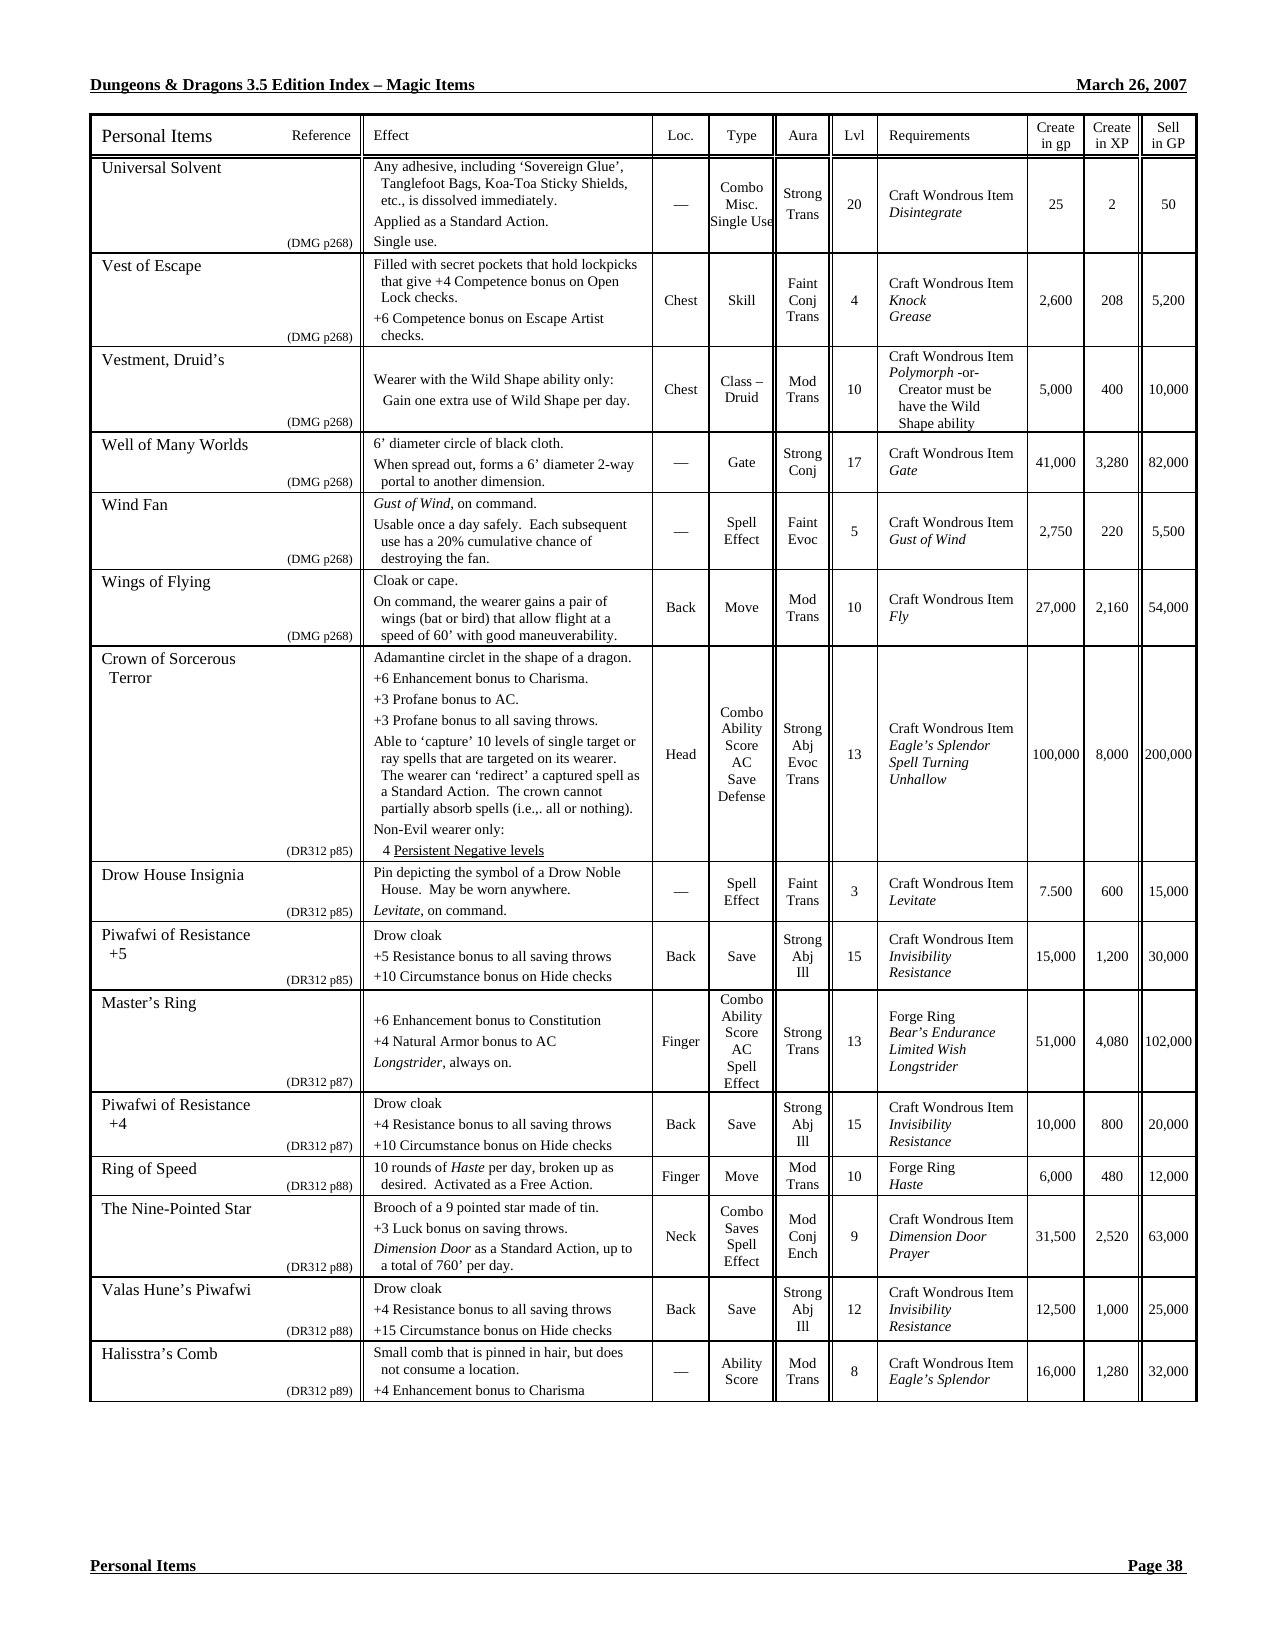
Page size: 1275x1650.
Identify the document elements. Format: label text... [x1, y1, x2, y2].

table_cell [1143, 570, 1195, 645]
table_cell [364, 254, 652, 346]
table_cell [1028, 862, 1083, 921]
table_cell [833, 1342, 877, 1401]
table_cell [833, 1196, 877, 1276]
table_header Effect [364, 116, 652, 154]
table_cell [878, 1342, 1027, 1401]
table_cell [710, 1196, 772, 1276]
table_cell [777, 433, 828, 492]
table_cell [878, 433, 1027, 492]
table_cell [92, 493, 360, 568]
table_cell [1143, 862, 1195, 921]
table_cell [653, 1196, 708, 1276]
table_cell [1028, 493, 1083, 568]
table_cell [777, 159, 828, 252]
table_header Lvl [833, 116, 877, 154]
table_header Reference [268, 116, 360, 154]
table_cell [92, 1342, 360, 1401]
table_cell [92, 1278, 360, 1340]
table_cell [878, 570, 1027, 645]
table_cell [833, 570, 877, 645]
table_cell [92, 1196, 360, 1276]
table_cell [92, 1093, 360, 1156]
table_header Create in XP [1085, 116, 1138, 154]
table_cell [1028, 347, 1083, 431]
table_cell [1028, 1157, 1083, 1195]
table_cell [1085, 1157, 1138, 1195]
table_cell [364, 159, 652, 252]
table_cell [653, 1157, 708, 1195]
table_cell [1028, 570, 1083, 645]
table_header Requirements [878, 116, 1027, 154]
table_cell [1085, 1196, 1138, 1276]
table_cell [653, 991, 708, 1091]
table_header Sell in GP [1143, 116, 1195, 154]
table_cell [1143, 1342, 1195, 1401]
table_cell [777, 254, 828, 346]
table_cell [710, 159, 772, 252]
table_header Aura [777, 116, 828, 154]
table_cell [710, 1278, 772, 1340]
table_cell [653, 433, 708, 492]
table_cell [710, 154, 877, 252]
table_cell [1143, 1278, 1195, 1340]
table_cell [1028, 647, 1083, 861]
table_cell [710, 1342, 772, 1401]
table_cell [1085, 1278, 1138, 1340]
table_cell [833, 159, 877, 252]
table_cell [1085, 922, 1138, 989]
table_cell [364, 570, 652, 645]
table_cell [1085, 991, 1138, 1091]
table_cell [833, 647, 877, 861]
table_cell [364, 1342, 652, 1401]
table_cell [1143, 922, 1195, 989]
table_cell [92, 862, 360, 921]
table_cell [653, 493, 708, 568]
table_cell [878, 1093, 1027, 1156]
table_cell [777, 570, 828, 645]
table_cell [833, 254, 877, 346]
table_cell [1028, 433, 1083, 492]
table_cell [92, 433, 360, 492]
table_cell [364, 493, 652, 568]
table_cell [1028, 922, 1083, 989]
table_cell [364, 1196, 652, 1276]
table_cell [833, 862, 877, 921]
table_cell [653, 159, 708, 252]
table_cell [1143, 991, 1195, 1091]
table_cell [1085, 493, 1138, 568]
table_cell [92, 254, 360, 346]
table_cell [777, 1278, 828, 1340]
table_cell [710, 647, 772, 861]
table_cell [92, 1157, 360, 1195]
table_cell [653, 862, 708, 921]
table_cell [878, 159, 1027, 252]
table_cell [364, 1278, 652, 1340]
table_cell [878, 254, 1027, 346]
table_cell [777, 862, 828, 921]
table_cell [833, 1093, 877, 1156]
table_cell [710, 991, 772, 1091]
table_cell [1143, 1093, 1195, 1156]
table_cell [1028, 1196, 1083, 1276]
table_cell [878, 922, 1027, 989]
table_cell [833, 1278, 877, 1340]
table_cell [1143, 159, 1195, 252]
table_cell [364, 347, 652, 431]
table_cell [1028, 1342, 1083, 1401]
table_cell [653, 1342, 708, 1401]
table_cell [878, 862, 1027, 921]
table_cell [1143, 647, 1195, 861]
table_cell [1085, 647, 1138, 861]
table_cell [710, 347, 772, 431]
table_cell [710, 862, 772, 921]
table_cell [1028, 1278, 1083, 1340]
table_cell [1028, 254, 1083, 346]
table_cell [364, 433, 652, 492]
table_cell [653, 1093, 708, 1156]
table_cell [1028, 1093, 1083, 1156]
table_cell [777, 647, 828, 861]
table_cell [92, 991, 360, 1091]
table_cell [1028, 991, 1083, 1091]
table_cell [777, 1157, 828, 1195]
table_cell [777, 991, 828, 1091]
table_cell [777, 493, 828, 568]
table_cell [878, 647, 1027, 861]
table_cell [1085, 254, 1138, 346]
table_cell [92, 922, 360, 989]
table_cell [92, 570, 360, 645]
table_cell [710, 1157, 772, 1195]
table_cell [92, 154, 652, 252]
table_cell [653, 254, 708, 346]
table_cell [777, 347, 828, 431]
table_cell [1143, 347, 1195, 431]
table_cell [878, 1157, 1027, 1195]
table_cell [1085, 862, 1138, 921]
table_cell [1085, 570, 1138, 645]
table_header Personal Items [92, 116, 268, 154]
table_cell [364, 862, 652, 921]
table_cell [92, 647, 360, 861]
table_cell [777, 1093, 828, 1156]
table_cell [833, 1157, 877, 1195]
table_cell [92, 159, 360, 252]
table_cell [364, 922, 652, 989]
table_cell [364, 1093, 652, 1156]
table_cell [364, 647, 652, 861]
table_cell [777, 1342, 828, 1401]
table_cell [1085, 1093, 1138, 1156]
table_header Loc. [653, 116, 708, 154]
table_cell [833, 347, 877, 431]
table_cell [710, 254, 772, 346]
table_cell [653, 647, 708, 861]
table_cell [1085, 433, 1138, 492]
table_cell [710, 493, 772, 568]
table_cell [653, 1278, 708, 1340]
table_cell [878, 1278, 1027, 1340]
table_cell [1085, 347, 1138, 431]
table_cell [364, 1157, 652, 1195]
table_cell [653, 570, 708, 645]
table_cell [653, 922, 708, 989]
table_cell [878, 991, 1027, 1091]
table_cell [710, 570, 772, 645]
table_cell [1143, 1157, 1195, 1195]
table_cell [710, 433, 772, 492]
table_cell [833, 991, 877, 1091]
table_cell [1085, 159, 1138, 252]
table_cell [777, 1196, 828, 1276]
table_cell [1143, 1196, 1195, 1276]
table_header Type [710, 116, 772, 154]
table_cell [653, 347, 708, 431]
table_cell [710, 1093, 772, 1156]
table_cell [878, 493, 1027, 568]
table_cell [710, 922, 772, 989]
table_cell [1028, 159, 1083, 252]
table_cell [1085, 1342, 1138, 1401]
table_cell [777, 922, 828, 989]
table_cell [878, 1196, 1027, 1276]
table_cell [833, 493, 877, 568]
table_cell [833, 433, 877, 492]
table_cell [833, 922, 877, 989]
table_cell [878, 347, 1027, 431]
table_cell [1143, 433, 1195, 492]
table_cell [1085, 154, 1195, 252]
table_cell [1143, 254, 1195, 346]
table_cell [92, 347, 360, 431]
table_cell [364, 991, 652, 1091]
table_header Create in gp [1028, 116, 1083, 154]
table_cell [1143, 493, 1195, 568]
